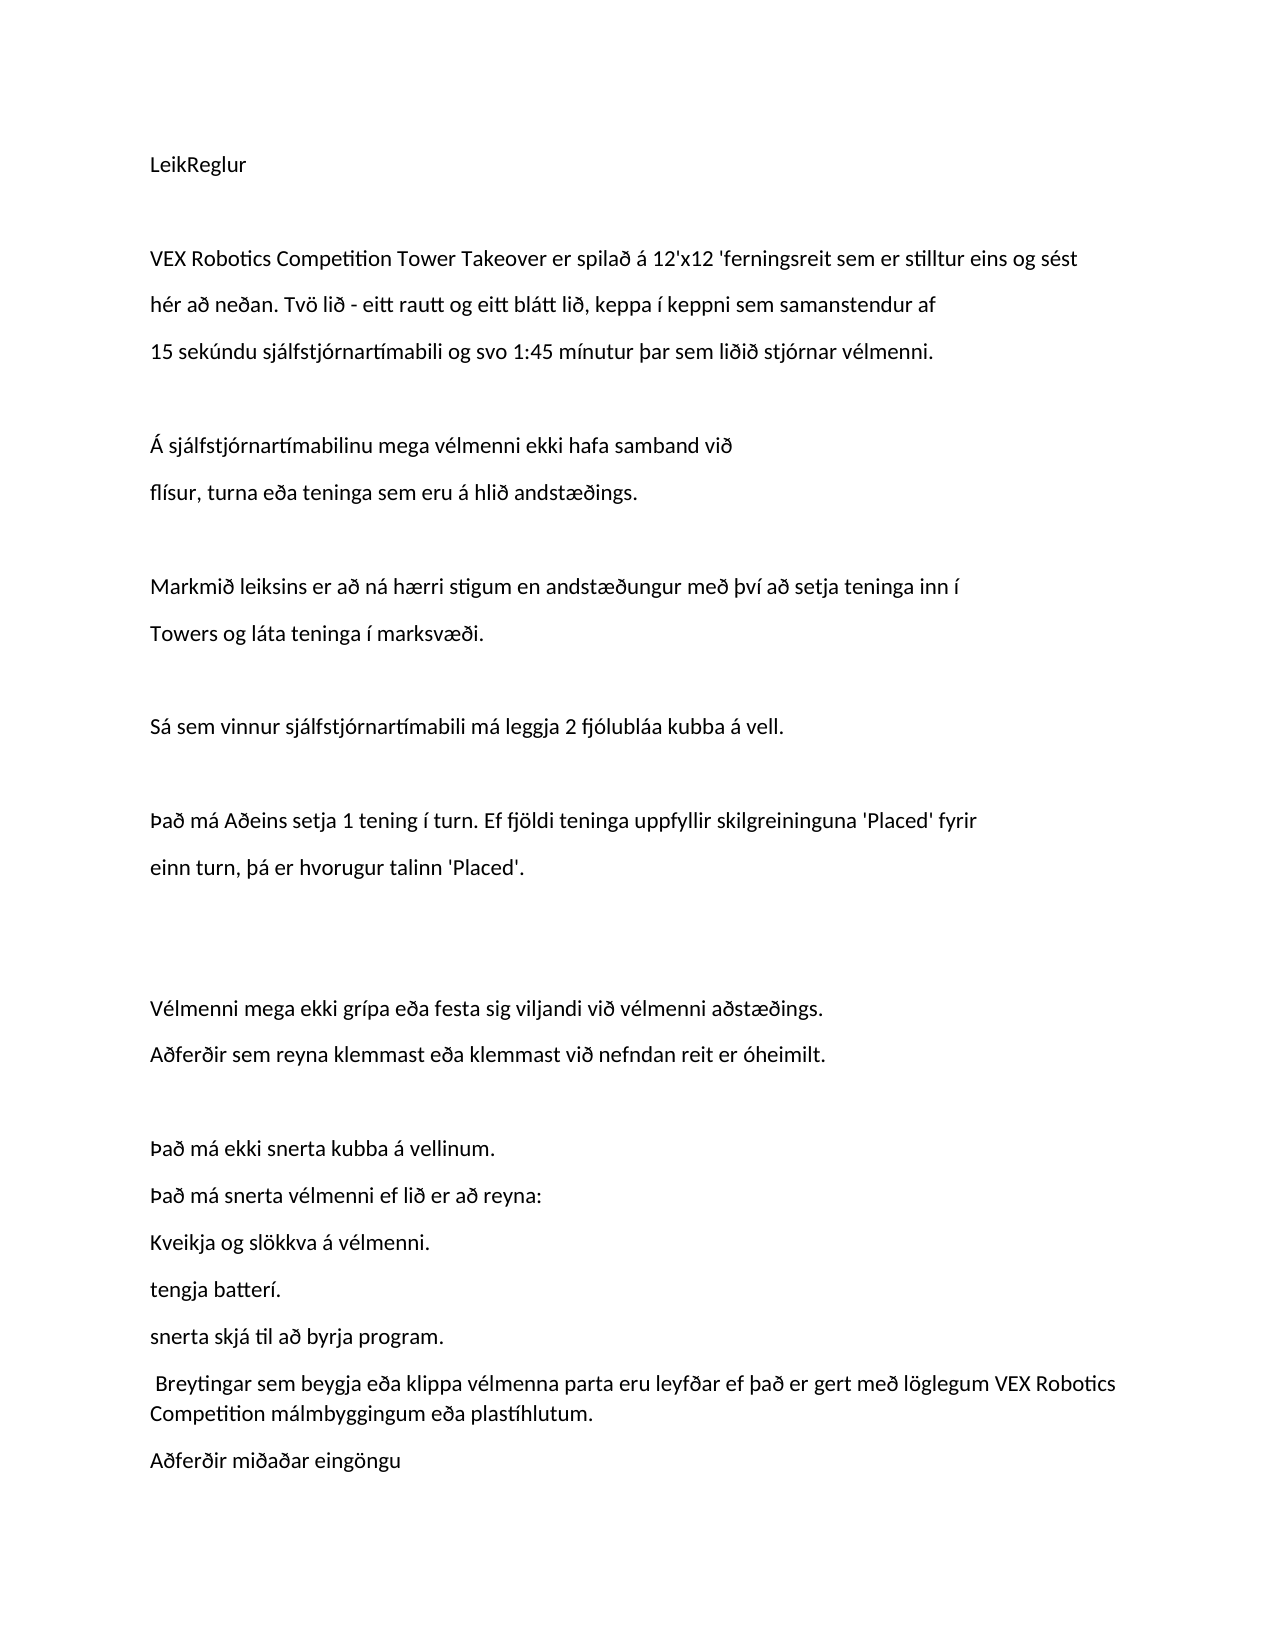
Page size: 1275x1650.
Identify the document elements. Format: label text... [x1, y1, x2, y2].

text Sá sem vinnur sjálfstjórnartímabili má leggja 2 fjólubláa kubba á vell. [150, 712, 1125, 741]
text snerta skjá til að byrja program. [150, 1322, 1125, 1350]
text Towers og láta teninga í marksvæði. [150, 619, 1125, 647]
text Á sjálfstjórnartímabilinu mega vélmenni ekki hafa samband við [150, 431, 1125, 459]
text tengja batterí. [150, 1275, 1125, 1303]
text 15 sekúndu sjálfstjórnartímabili og svo 1:45 mínutur þar sem liðið stjórnar vélmenni. [150, 337, 1125, 366]
text LeikReglur [150, 150, 1125, 178]
text Það má Aðeins setja 1 tening í turn. Ef fjöldi teninga uppfyllir skilgreininguna 'Placed' fyrir [150, 806, 1125, 834]
text hér að neðan. Tvö lið - eitt rautt og eitt blátt lið, keppa í keppni sem samanstendur af [150, 291, 1125, 319]
text flísur, turna eða teninga sem eru á hlið andstæðings. [150, 478, 1125, 506]
text VEX Robotics Competition Tower Takeover er spilað á 12'x12 'ferningsreit sem er stilltur eins og sést [150, 244, 1125, 272]
text Aðferðir sem reyna klemmast eða klemmast við nefndan reit er óheimilt. [150, 1041, 1125, 1069]
text Breytingar sem beygja eða klippa vélmenna parta eru leyfðar ef það er gert með löglegum VEX Robotics Competition málmbyggingum eða plastíhlutum. [150, 1369, 1125, 1427]
text Aðferðir miðaðar eingöngu [150, 1446, 1125, 1474]
text Markmið leiksins er að ná hærri stigum en andstæðungur með því að setja teninga inn í [150, 572, 1125, 600]
text Vélmenni mega ekki grípa eða festa sig viljandi við vélmenni aðstæðings. [150, 994, 1125, 1022]
text einn turn, þá er hvorugur talinn 'Placed'. [150, 853, 1125, 881]
text Það má ekki snerta kubba á vellinum. [150, 1134, 1125, 1162]
text Kveikja og slökkva á vélmenni. [150, 1228, 1125, 1256]
text Það má snerta vélmenni ef lið er að reyna: [150, 1181, 1125, 1209]
